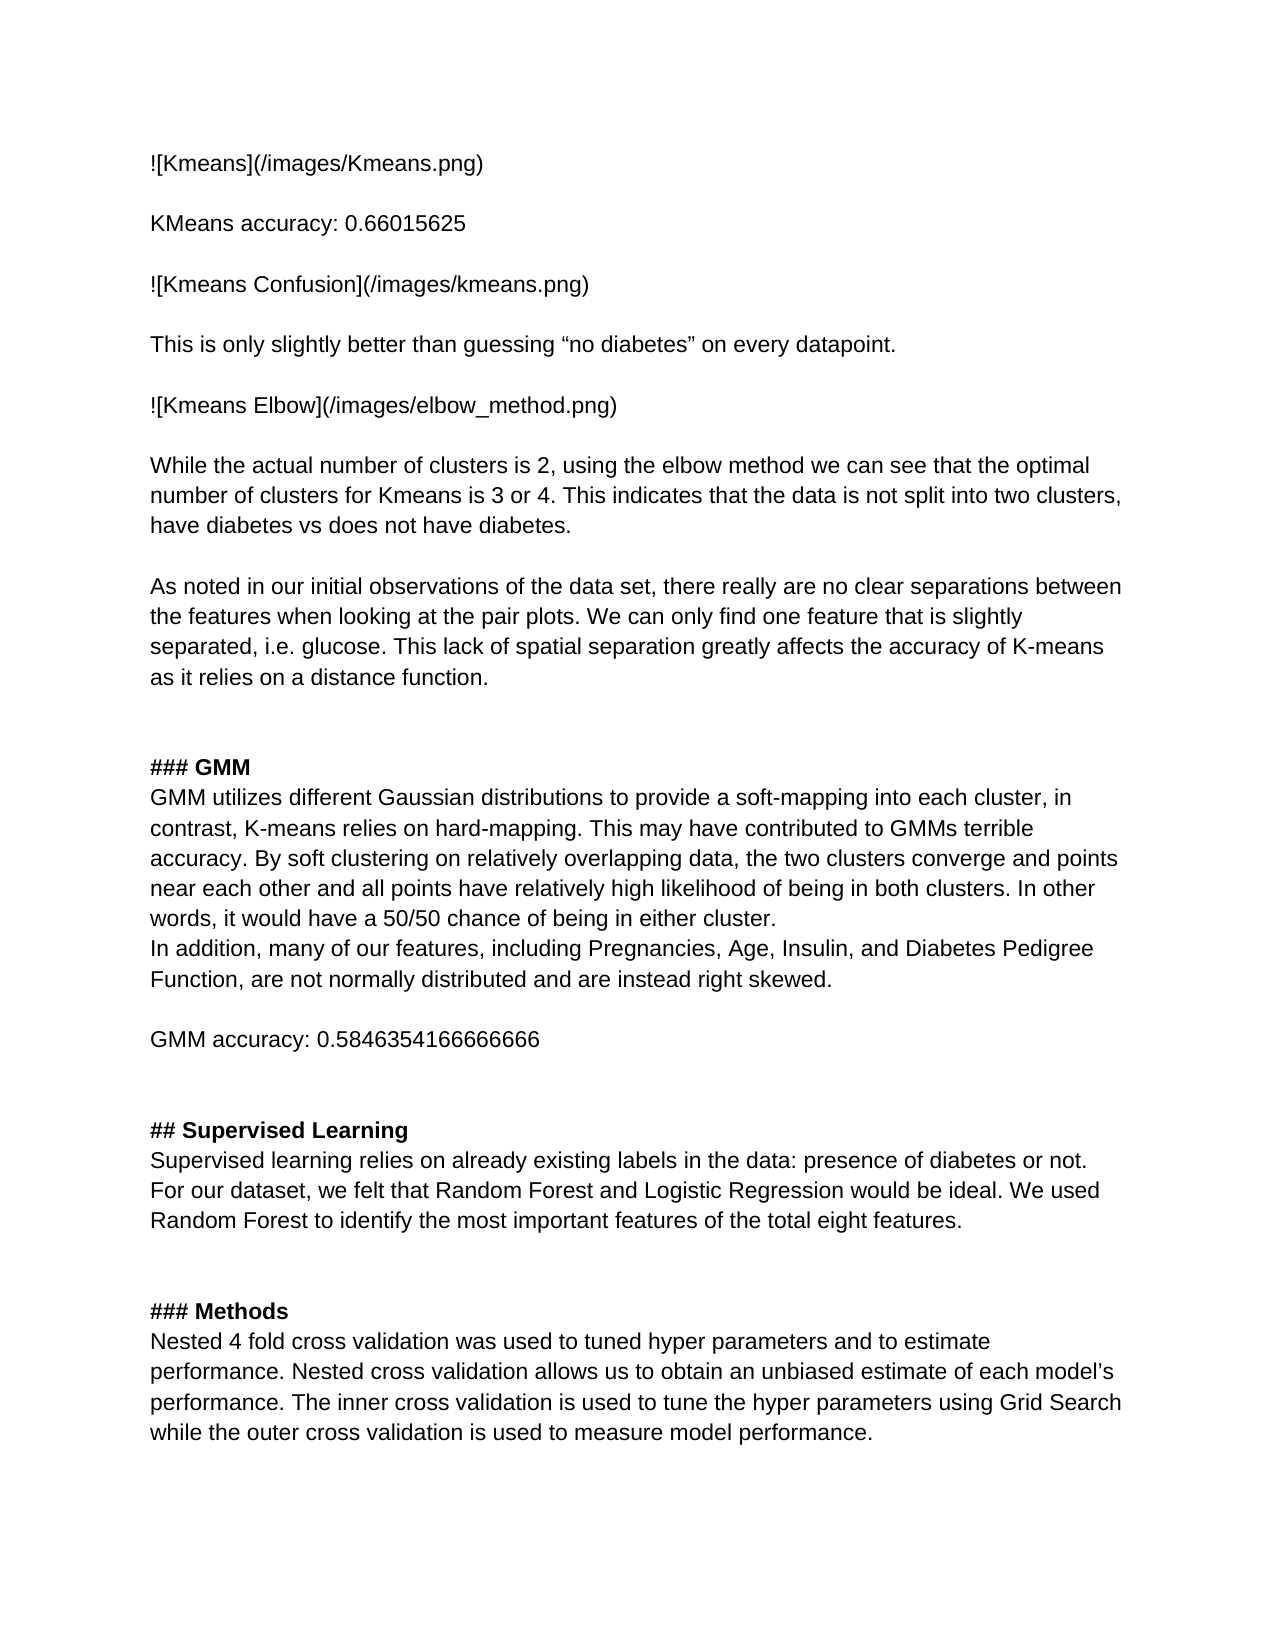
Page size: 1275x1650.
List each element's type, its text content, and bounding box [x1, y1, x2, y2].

text While the actual number of clusters is 2, using the elbow method we can see that the optimal number of clusters for Kmeans is 3 or 4. This indicates that the data is not split into two clusters, have diabetes vs does not have diabetes. [150, 452, 1125, 539]
text ![Kmeans Confusion](/images/kmeans.png) [150, 271, 1125, 297]
text This is only slightly better than guessing “no diabetes” on every datapoint. [150, 331, 1125, 358]
text In addition, many of our features, including Pregnancies, Age, Insulin, and Diabetes Pedigree Function, are not normally distributed and are instead right skewed. [150, 935, 1125, 992]
text ![Kmeans Elbow](/images/elbow_method.png) [150, 392, 1125, 418]
text As noted in our initial observations of the data set, there really are no clear separations between the features when looking at the pair plots. We can only find one feature that is slightly separated, i.e. glucose. This lack of spatial separation greatly affects the accuracy of K-means as it relies on a distance function. [150, 573, 1125, 690]
text GMM accuracy: 0.5846354166666666 [150, 1026, 1125, 1052]
text Supervised learning relies on already existing labels in the data: presence of diabetes or not. For our dataset, we felt that Random Forest and Logistic Regression would be ideal. We used Random Forest to identify the most important features of the total eight features. [150, 1147, 1125, 1234]
text ## Supervised Learning [150, 1117, 1125, 1143]
text ### Methods [150, 1298, 1125, 1324]
text KMeans accuracy: 0.66015625 [150, 210, 1125, 237]
text GMM utilizes different Gaussian distributions to provide a soft-mapping into each cluster, in contrast, K-means relies on hard-mapping. This may have contributed to GMMs terrible accuracy. By soft clustering on relatively overlapping data, the two clusters converge and points near each other and all points have relatively high likelihood of being in both clusters. In other words, it would have a 50/50 chance of being in either cluster. [150, 784, 1125, 932]
text Nested 4 fold cross validation was used to tuned hyper parameters and to estimate performance. Nested cross validation allows us to obtain an unbiased estimate of each model’s performance. The inner cross validation is used to tune the hyper parameters using Grid Search while the outer cross validation is used to measure model performance. [150, 1328, 1125, 1445]
text ![Kmeans](/images/Kmeans.png) [150, 150, 1125, 176]
text ### GMM [150, 754, 1125, 781]
